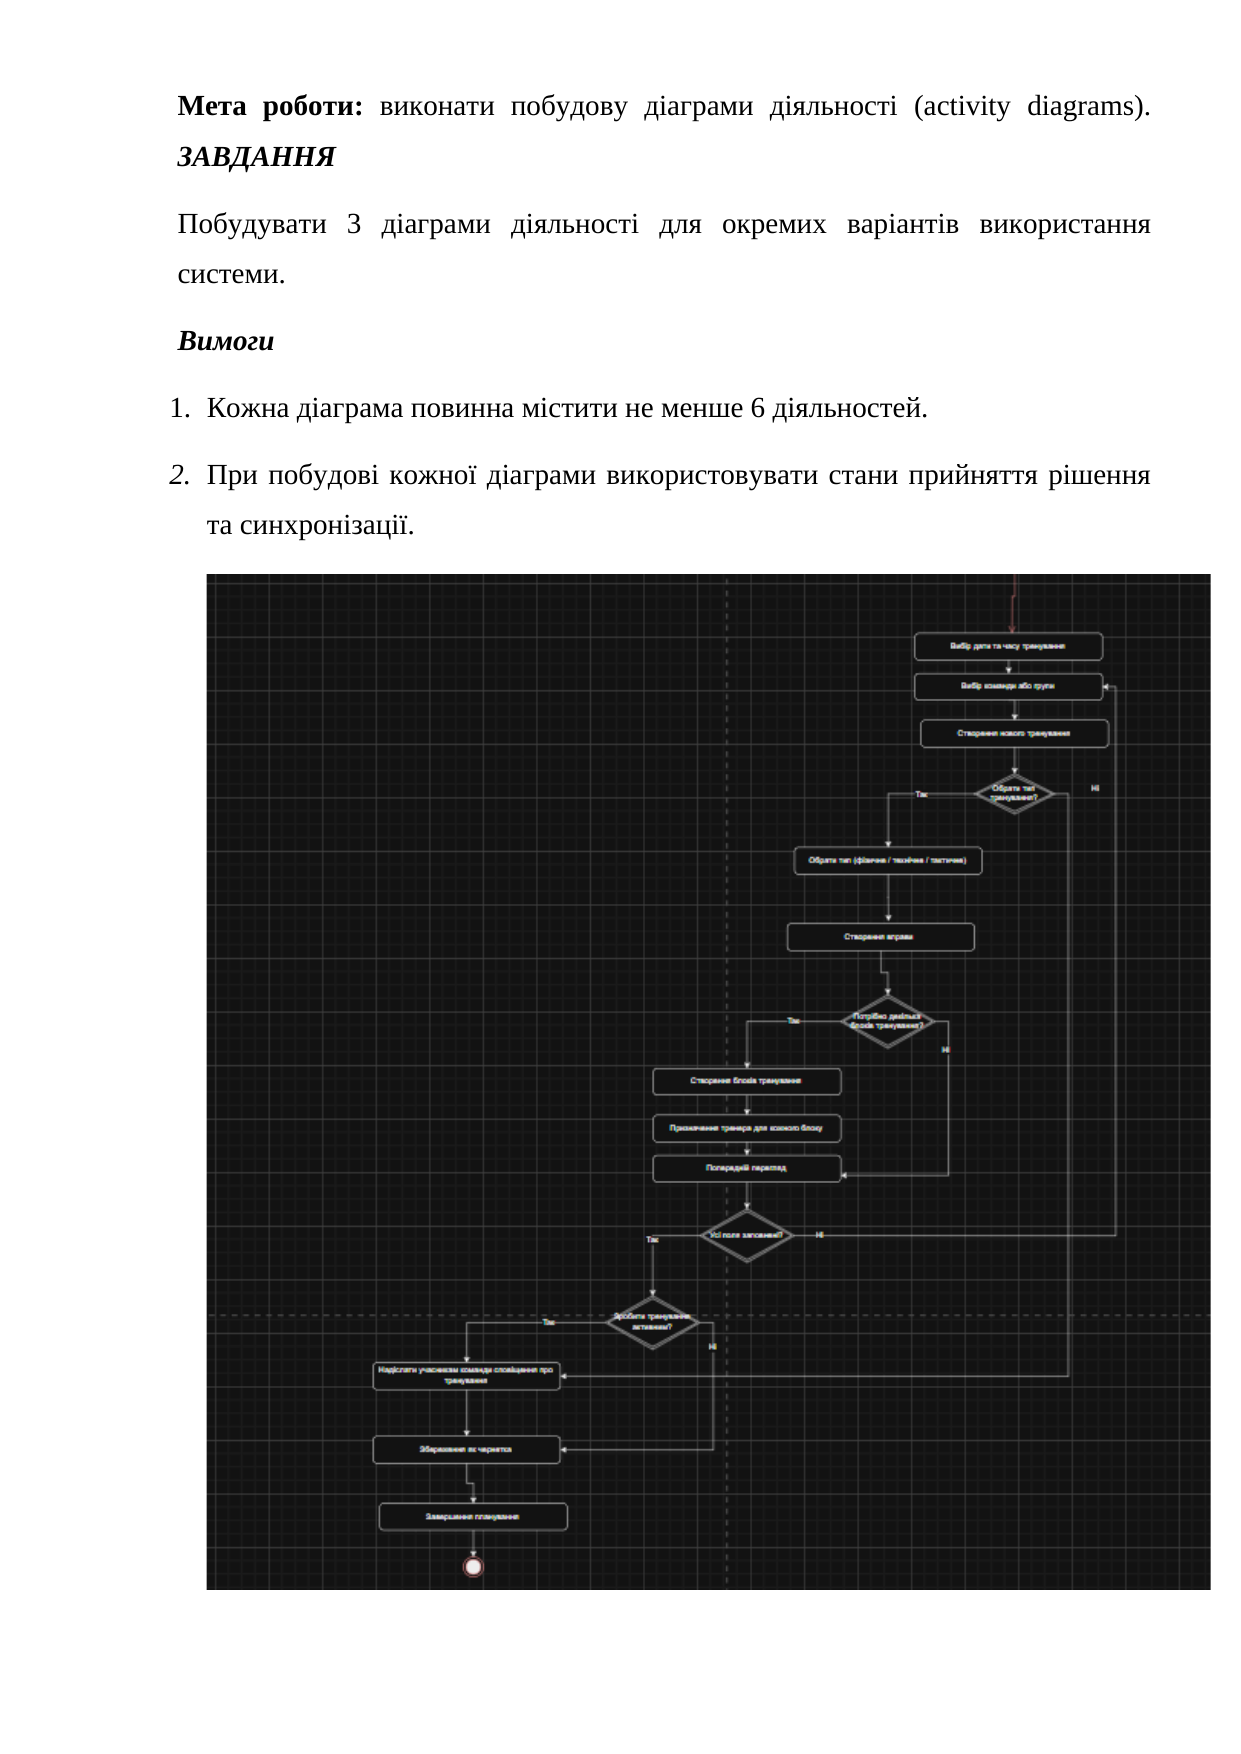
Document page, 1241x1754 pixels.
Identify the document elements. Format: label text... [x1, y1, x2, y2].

text Вимоги [177, 323, 1152, 357]
list Кожна діаграма повинна містити не менше 6 діяльностей. [169, 390, 1152, 424]
list При побудові кожної діаграми використовувати стани прийняття рішення та синхронізації. [169, 457, 1152, 541]
text Побудувати 3 діаграми діяльності для окремих варіантів використання системи. [177, 206, 1152, 290]
text Мета роботи: виконати побудову діаграми діяльності (activity diagrams). ЗАВДАННЯ [177, 88, 1152, 172]
picture [206, 574, 1211, 1590]
